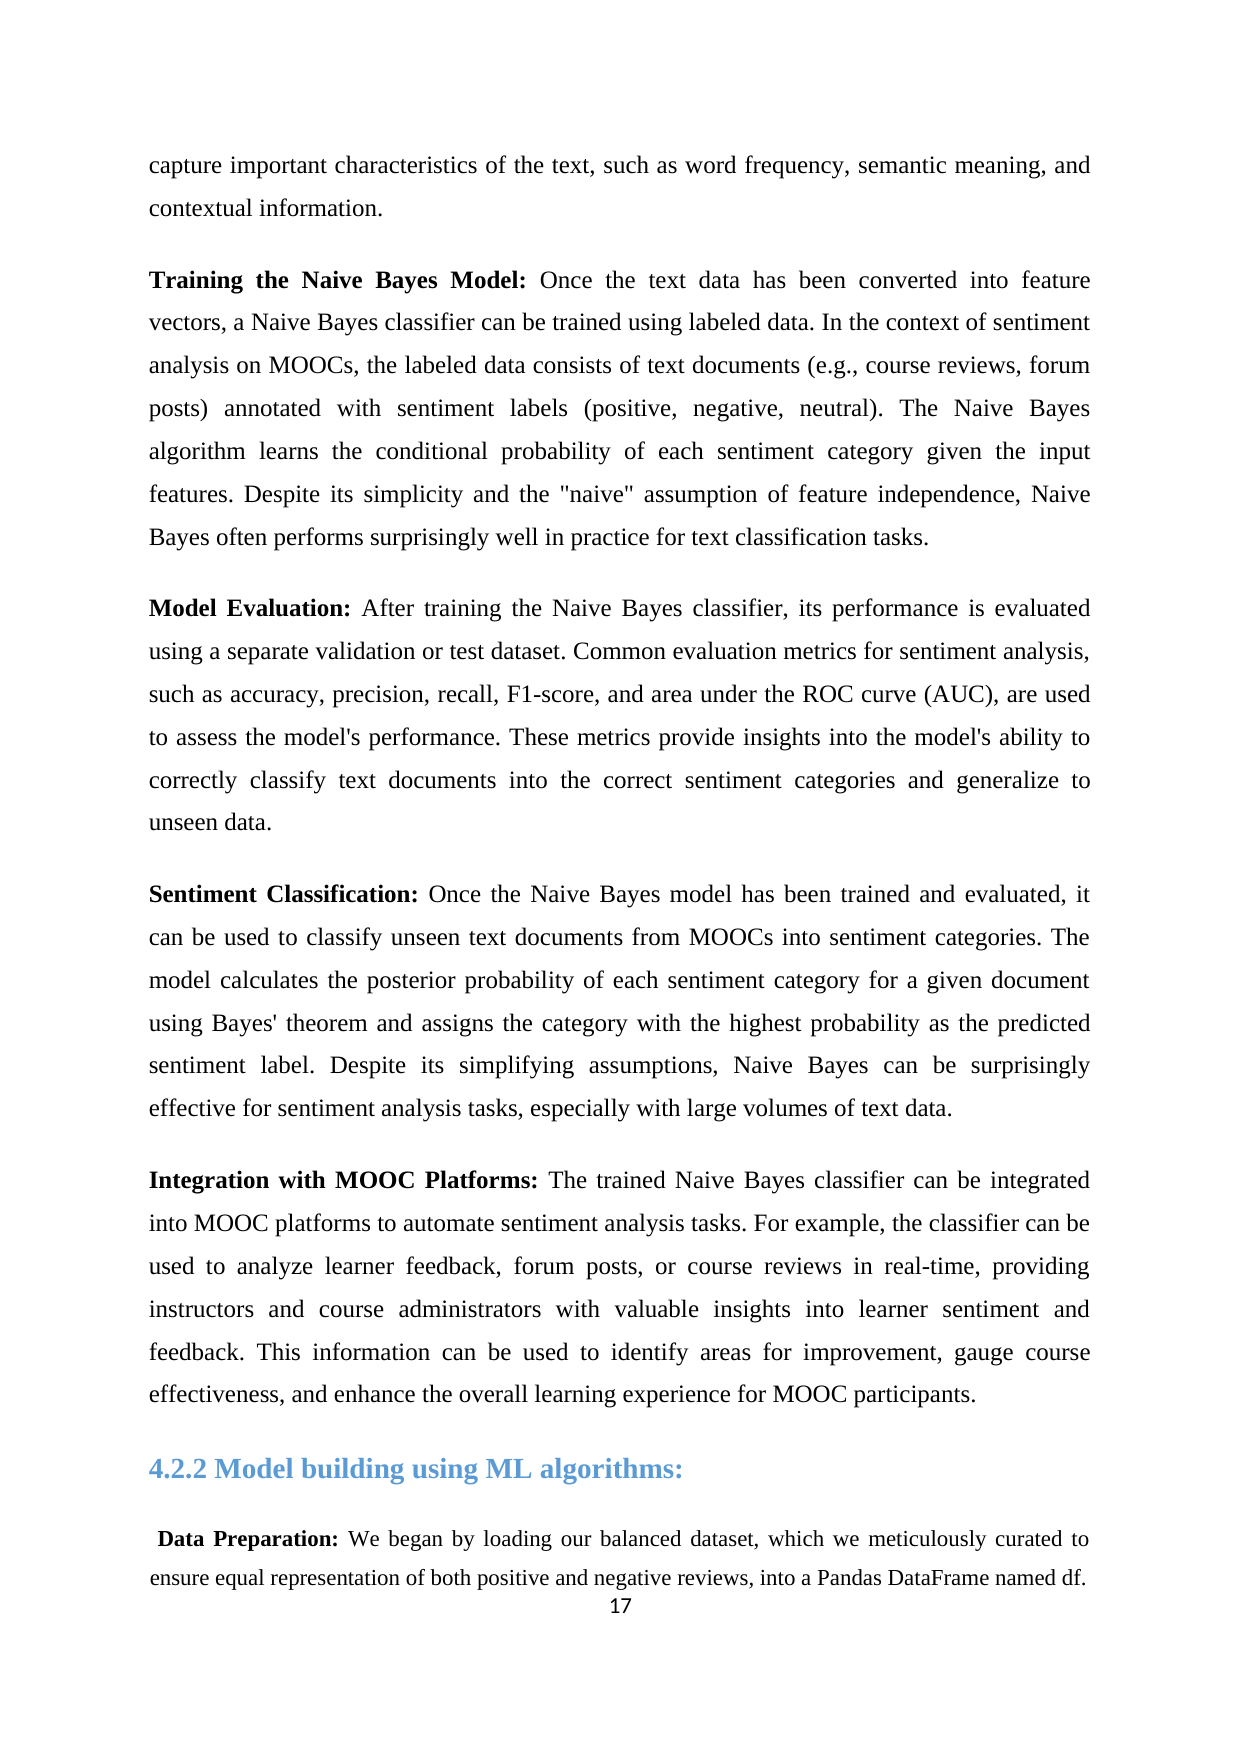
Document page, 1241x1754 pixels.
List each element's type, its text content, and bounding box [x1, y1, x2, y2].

text Data Preparation: We began by loading our balanced dataset, which we meticulously curated to ensure equal representation of both positive and negative reviews, into a Pandas DataFrame named df. [148, 1524, 1091, 1590]
text Integration with MOOC Platforms: The trained Naive Bayes classifier can be integrated into MOOC platforms to automate sentiment analysis tasks. For example, the classifier can be used to analyze learner feedback, forum posts, or course reviews in real-time, providing instructors and course administrators with valuable insights into learner sentiment and feedback. This information can be used to identify areas for improvement, gauge course effectiveness, and enhance the overall learning experience for MOOC participants. [148, 1165, 1091, 1408]
text Training the Naive Bayes Model: Once the text data has been converted into feature vectors, a Naive Bayes classifier can be trained using labeled data. In the context of sentiment analysis on MOOCs, the labeled data consists of text documents (e.g., course reviews, forum posts) annotated with sentiment labels (positive, negative, neutral). The Naive Bayes algorithm learns the conditional probability of each sentiment category given the input features. Despite its simplicity and the "naive" assumption of feature independence, Naive Bayes often performs surprisingly well in practice for text classification tasks. [148, 265, 1091, 550]
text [148, 150, 1091, 222]
text 4.2.2 Model building using ML algorithms: [148, 1451, 1107, 1485]
text Model Evaluation: After training the Naive Bayes classifier, its performance is evaluated using a separate validation or test dataset. Common evaluation metrics for sentiment analysis, such as accuracy, precision, recall, F1-score, and area under the ROC curve (AUC), are used to assess the model's performance. These metrics provide insights into the model's ability to correctly classify text documents into the correct sentiment categories and generalize to unseen data. [148, 593, 1091, 836]
text Sentiment Classification: Once the Naive Bayes model has been trained and evaluated, it can be used to classify unseen text documents from MOOCs into sentiment categories. The model calculates the posterior probability of each sentiment category for a given document using Bayes' theorem and assigns the category with the highest probability as the predicted sentiment label. Despite its simplifying assumptions, Naive Bayes can be surprisingly effective for sentiment analysis tasks, especially with large volumes of text data. [148, 879, 1091, 1122]
